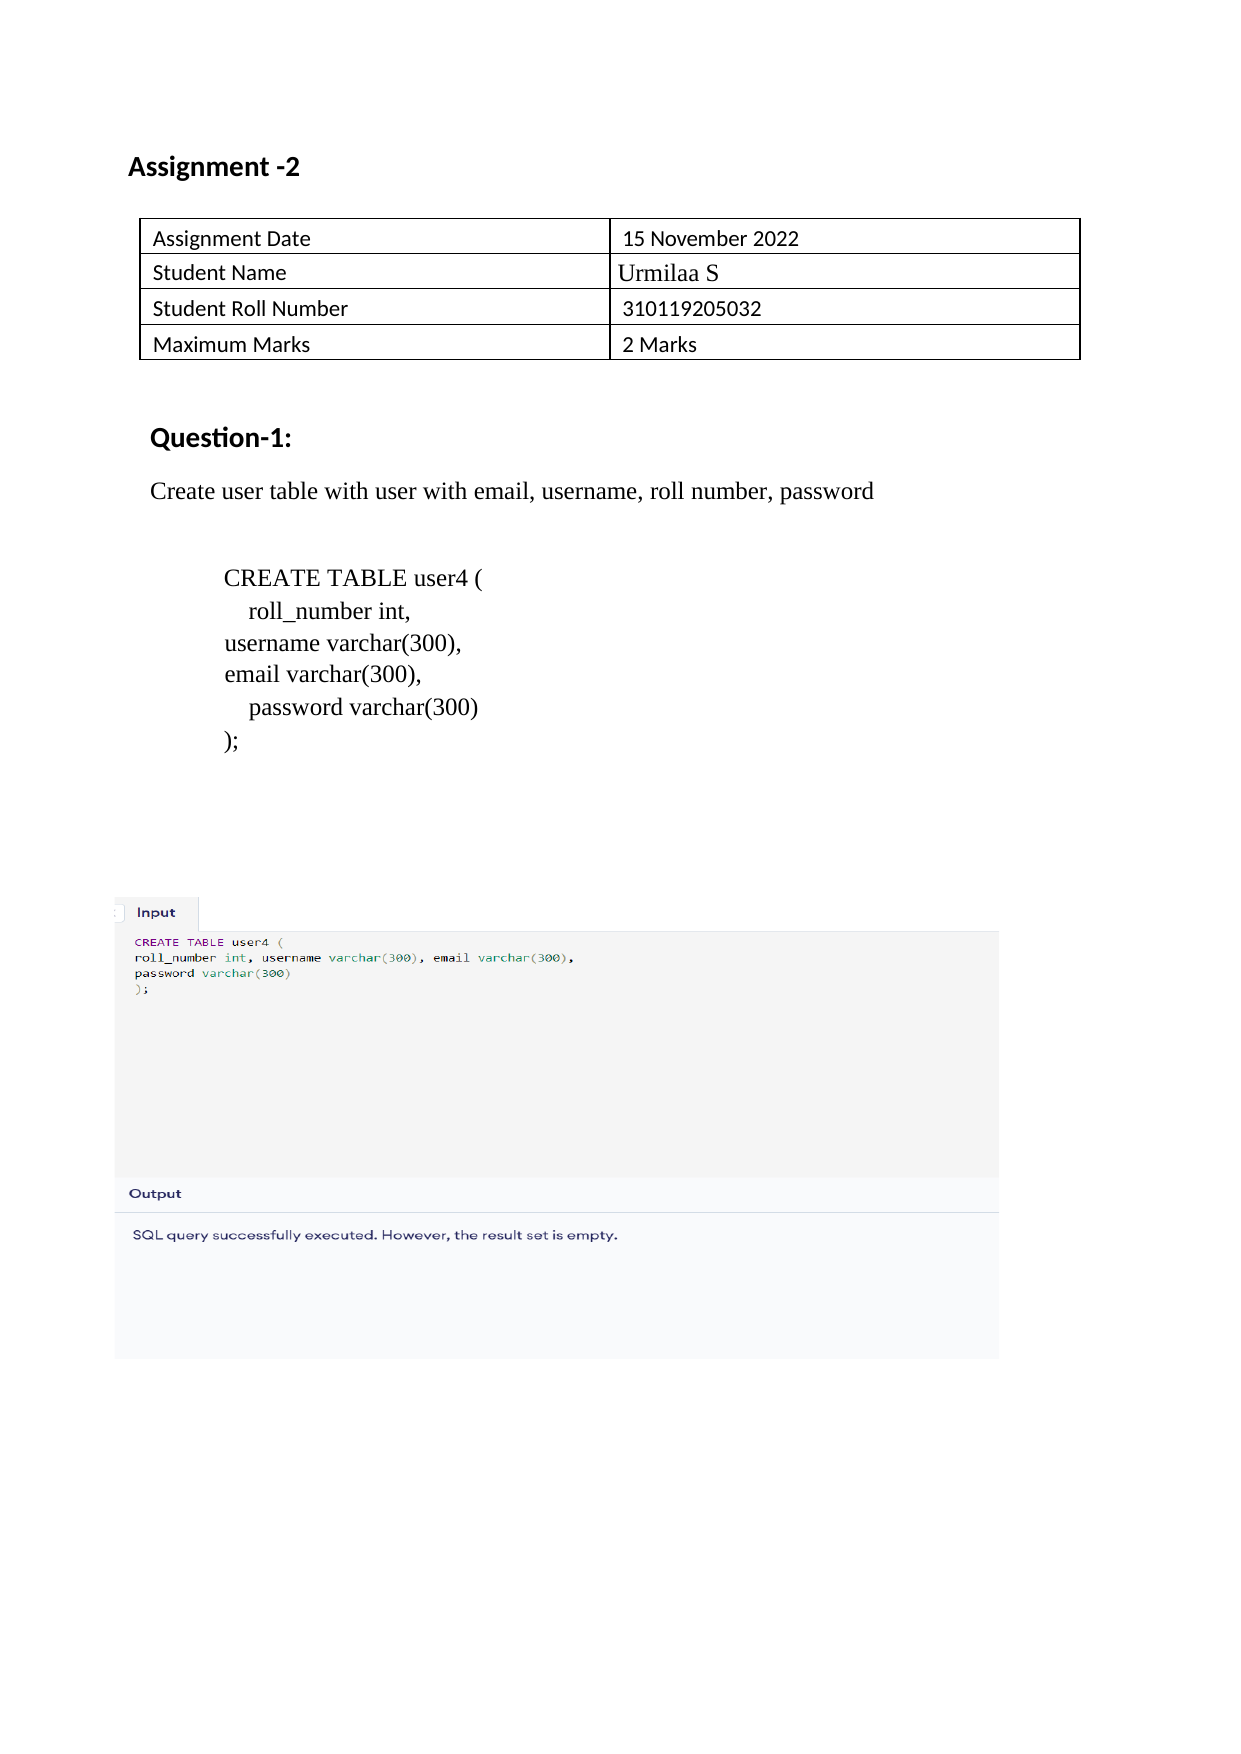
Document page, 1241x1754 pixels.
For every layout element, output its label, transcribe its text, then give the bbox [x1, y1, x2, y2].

picture [114, 897, 1000, 1359]
text ); [223, 725, 1142, 753]
table_header 15 November 2022 [611, 219, 1079, 253]
text Create user table with user with email, username, roll number, password [150, 476, 1142, 505]
table_cell Urmilaa S [611, 254, 1079, 288]
table_cell Maximum Marks [141, 325, 609, 359]
text CREATE TABLE user4 ( [223, 563, 1142, 592]
table_cell Student Roll Number [141, 289, 609, 324]
title Assignment -2 [114, 148, 300, 184]
text password varchar(300) [248, 692, 1142, 721]
table_header Assignment Date [141, 219, 609, 253]
table_cell Student Name [141, 254, 609, 288]
title Question-1: [114, 419, 292, 454]
text roll_number int, username varchar(300), email varchar(300), [224, 596, 464, 688]
table_cell 2 Marks [611, 325, 1079, 359]
table_cell 310119205032 [611, 289, 1079, 324]
